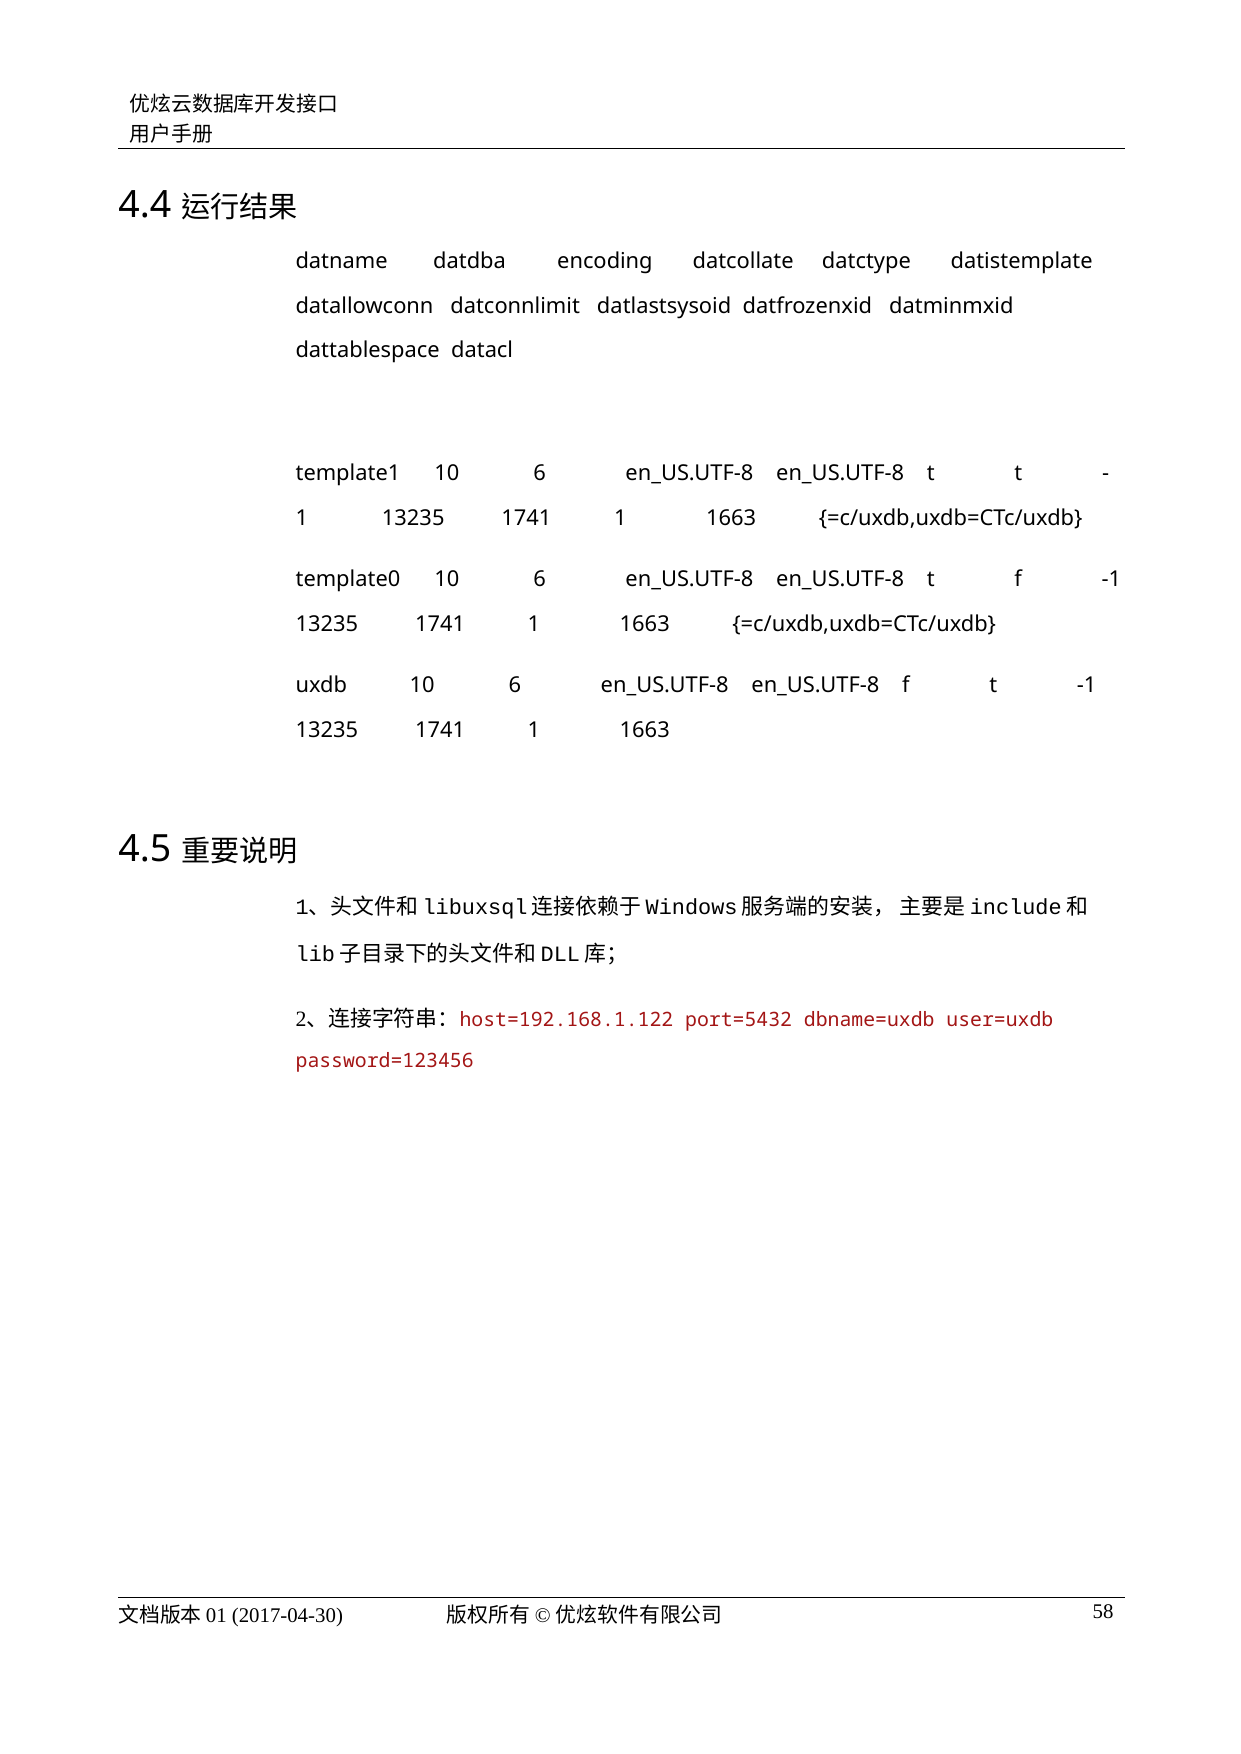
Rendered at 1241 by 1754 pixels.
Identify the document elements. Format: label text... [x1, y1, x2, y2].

text 1、头文件和libuxsql连接依赖于Windows服务端的安装， 主要是include和lib子目录下的头文件和DLL库； [295, 889, 1122, 968]
text 2、连接字符串：host=192.168.1.122 port=5432 dbname=uxdb user=uxdb password=123456 [295, 1001, 1122, 1073]
text datname datdba encoding datcollate datctype datistemplate datallowconn datconnlimit datlastsysoid datfrozenxid datminmxid dattablespace datacl [295, 245, 1122, 364]
text template0 10 6 en_US.UTF-8 en_US.UTF-8 t f -1 13235 1741 1 1663 {=c/uxdb,uxdb=CTc/uxdb} [295, 563, 1122, 637]
text uxdb 10 6 en_US.UTF-8 en_US.UTF-8 f t -1 13235 1741 1 1663 [295, 669, 1122, 743]
subtitle 重要说明 [118, 821, 1122, 872]
subtitle 运行结果 [118, 177, 1122, 228]
text template1 10 6 en_US.UTF-8 en_US.UTF-8 t t -1 13235 1741 1 1663 {=c/uxdb,uxdb=CTc/uxdb} [295, 457, 1122, 531]
